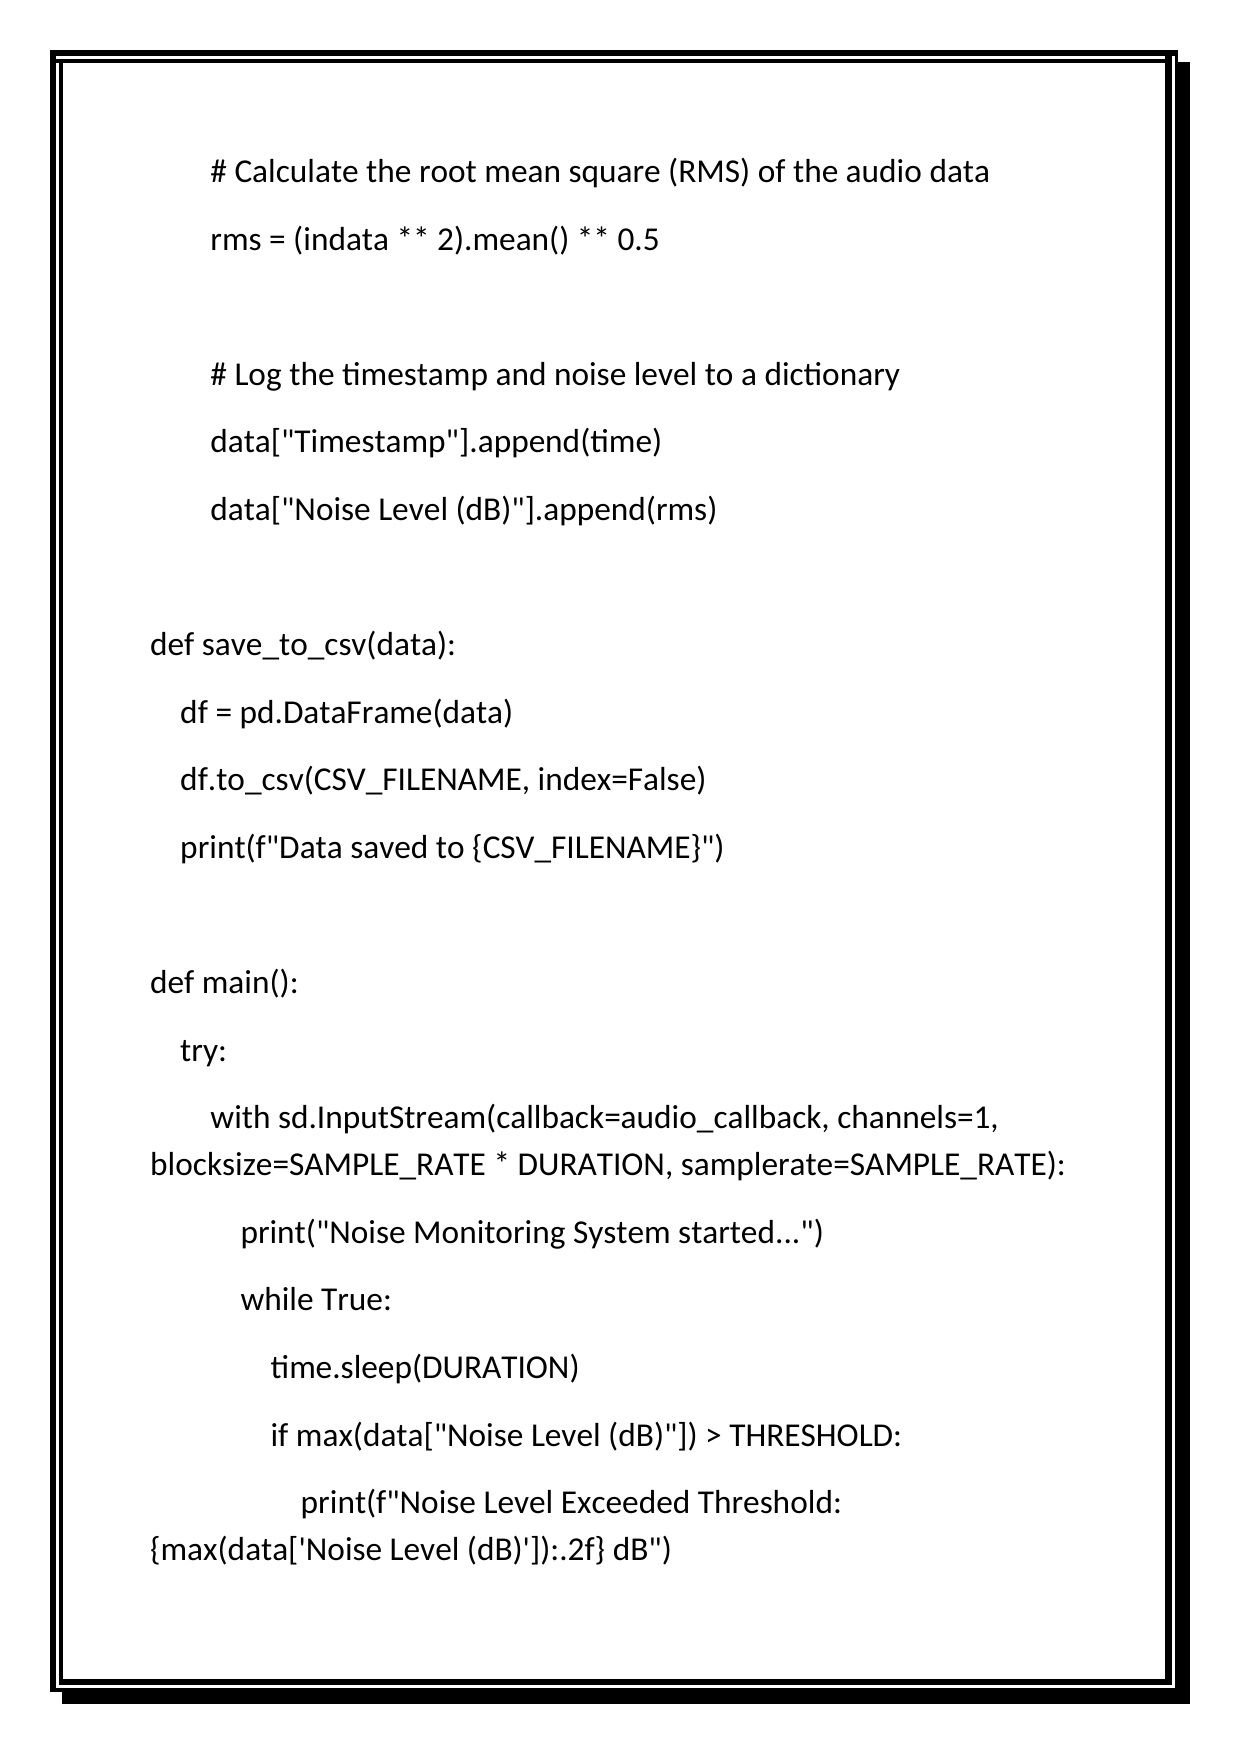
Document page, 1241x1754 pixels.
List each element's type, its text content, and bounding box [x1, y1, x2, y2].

text # Log the timestamp and noise level to a dictionary [150, 353, 1078, 393]
text rms = (indata ** 2).mean() ** 0.5 [150, 218, 1078, 258]
text df = pd.DataFrame(data) [150, 691, 1078, 732]
text print(f"Data saved to {CSV_FILENAME}") [150, 826, 1078, 867]
text # Calculate the root mean square (RMS) of the audio data [150, 150, 1078, 191]
text print(f"Noise Level Exceeded Threshold: {max(data['Noise Level (dB)']):.2f} dB") [150, 1481, 1078, 1569]
text def save_to_csv(data): [150, 623, 1078, 664]
text try: [150, 1029, 1078, 1069]
text with sd.InputStream(callback=audio_callback, channels=1, blocksize=SAMPLE_RATE * DURATION, samplerate=SAMPLE_RATE): [150, 1096, 1078, 1184]
text def main(): [150, 961, 1078, 1002]
text time.sleep(DURATION) [150, 1346, 1078, 1387]
text df.to_csv(CSV_FILENAME, index=False) [150, 758, 1078, 799]
text data["Noise Level (dB)"].append(rms) [150, 488, 1078, 529]
text print("Noise Monitoring System started...") [150, 1211, 1078, 1252]
text data["Timestamp"].append(time) [150, 420, 1078, 461]
text if max(data["Noise Level (dB)"]) > THRESHOLD: [150, 1414, 1078, 1454]
text while True: [150, 1278, 1078, 1319]
